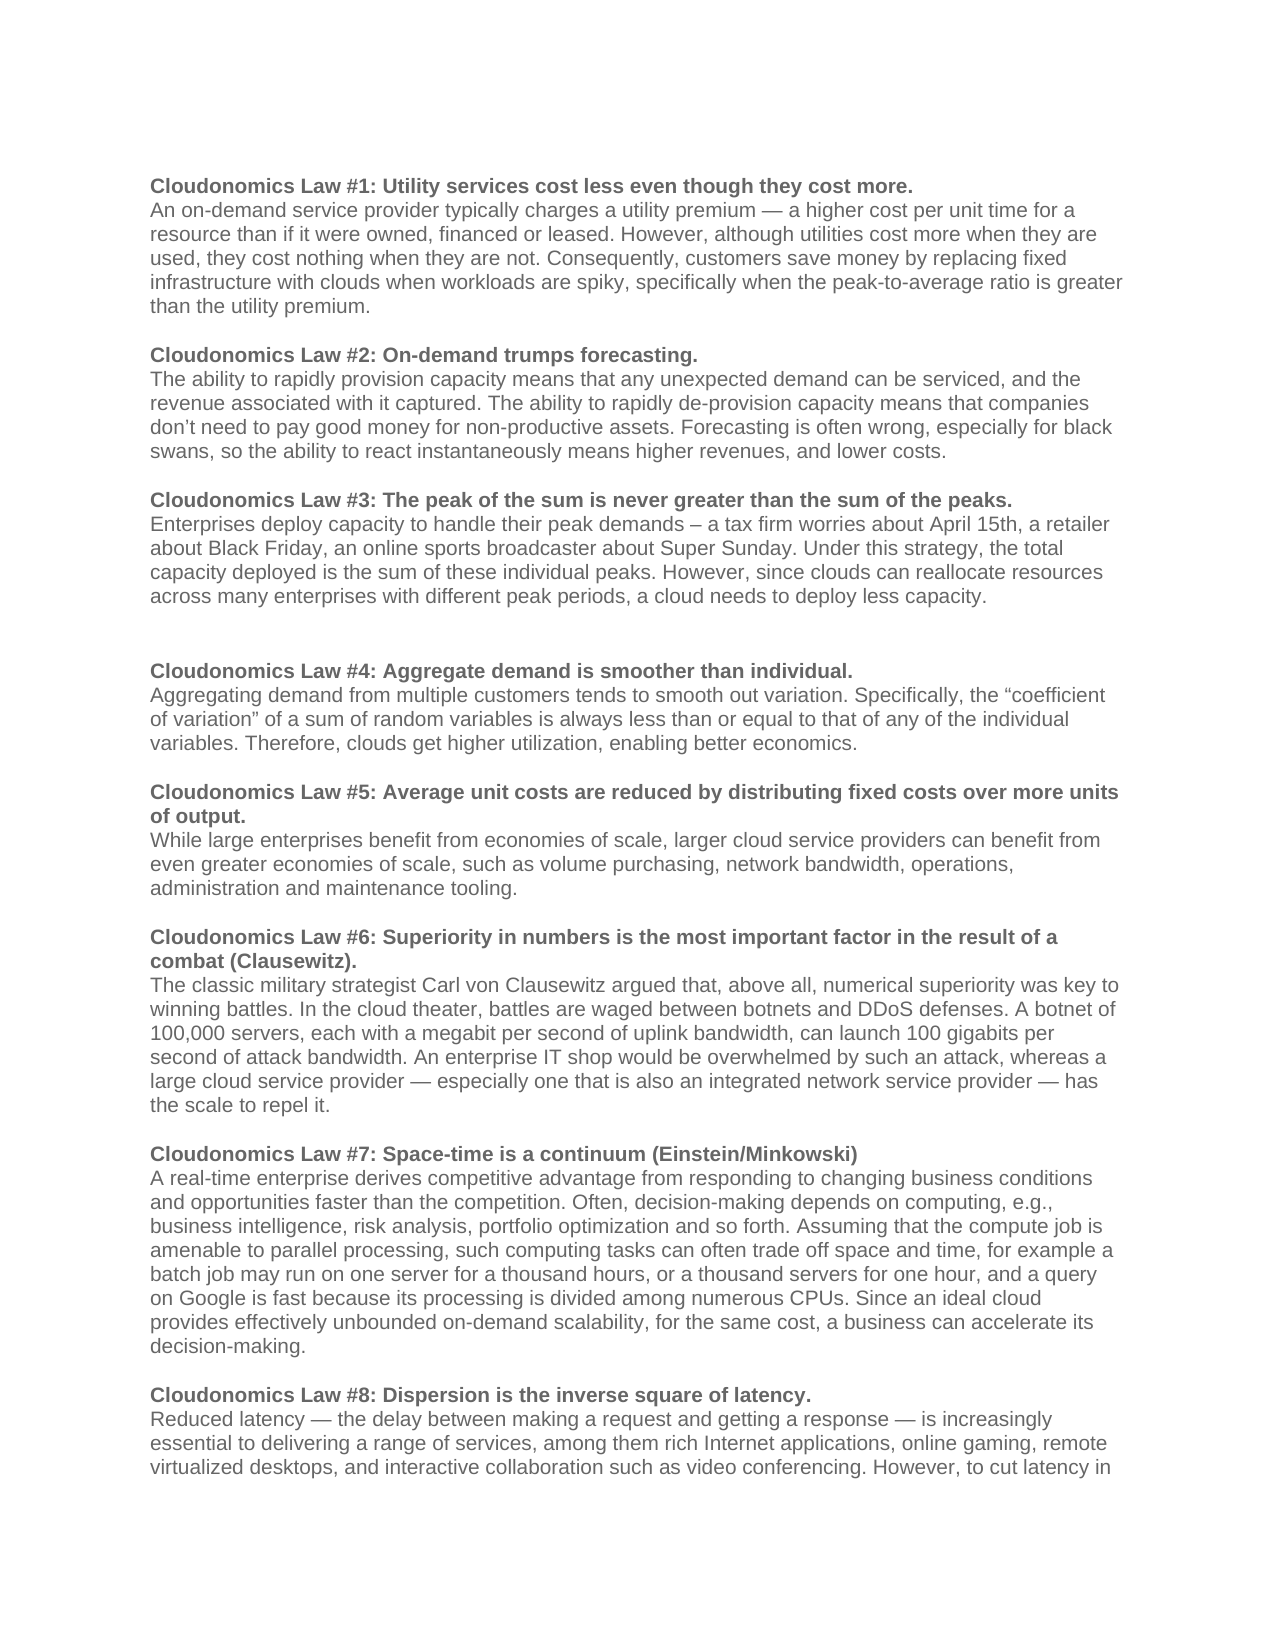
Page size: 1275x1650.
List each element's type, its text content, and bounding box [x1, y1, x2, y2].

text Cloudonomics Law #4: Aggregate demand is smoother than individual. Aggregating demand from multiple customers tends to smooth out variation. Specifically, the “coefficient of variation” of a sum of random variables is always less than or equal to that of any of the individual variables. Therefore, clouds get higher utilization, enabling better economics. [150, 658, 1125, 754]
text Cloudonomics Law #2: On-demand trumps forecasting. The ability to rapidly provision capacity means that any unexpected demand can be serviced, and the revenue associated with it captured. The ability to rapidly de-provision capacity means that companies don’t need to pay good money for non-productive assets. Forecasting is often wrong, especially for black swans, so the ability to react instantaneously means higher revenues, and lower costs. [150, 343, 1125, 463]
text Cloudonomics Law #7: Space-time is a continuum (Einstein/Minkowski) A real-time enterprise derives competitive advantage from responding to changing business conditions and opportunities faster than the competition. Often, decision-making depends on computing, e.g., business intelligence, risk analysis, portfolio optimization and so forth. Assuming that the compute job is amenable to parallel processing, such computing tasks can often trade off space and time, for example a batch job may run on one server for a thousand hours, or a thousand servers for one hour, and a query on Google is fast because its processing is divided among numerous CPUs. Since an ideal cloud provides effectively unbounded on-demand scalability, for the same cost, a business can accelerate its decision-making. [150, 1142, 1125, 1358]
text Cloudonomics Law #3: The peak of the sum is never greater than the sum of the peaks. Enterprises deploy capacity to handle their peak demands – a tax firm worries about April 15th, a retailer about Black Friday, an online sports broadcaster about Super Sunday. Under this strategy, the total capacity deployed is the sum of these individual peaks. However, since clouds can reallocate resources across many enterprises with different peak periods, a cloud needs to deploy less capacity. [150, 488, 1125, 608]
text Cloudonomics Law #6: Superiority in numbers is the most important factor in the result of a combat (Clausewitz). The classic military strategist Carl von Clausewitz argued that, above all, numerical superiority was key to winning battles. In the cloud theater, battles are waged between botnets and DDoS defenses. A botnet of 100,000 servers, each with a megabit per second of uplink bandwidth, can launch 100 gigabits per second of attack bandwidth. An enterprise IT shop would be overwhelmed by such an attack, whereas a large cloud service provider — especially one that is also an integrated network service provider — has the scale to repel it. [150, 925, 1125, 1117]
text Cloudonomics Law #5: Average unit costs are reduced by distributing fixed costs over more units of output. While large enterprises benefit from economies of scale, larger cloud service providers can benefit from even greater economies of scale, such as volume purchasing, network bandwidth, operations, administration and maintenance tooling. [150, 780, 1125, 899]
text Cloudonomics Law #1: Utility services cost less even though they cost more. An on-demand service provider typically charges a utility premium — a higher cost per unit time for a resource than if it were owned, financed or leased. However, although utilities cost more when they are used, they cost nothing when they are not. Consequently, customers save money by replacing fixed infrastructure with clouds when workloads are spiky, specifically when the peak-to-average ratio is greater than the utility premium. [150, 150, 1125, 318]
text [150, 1383, 1125, 1479]
